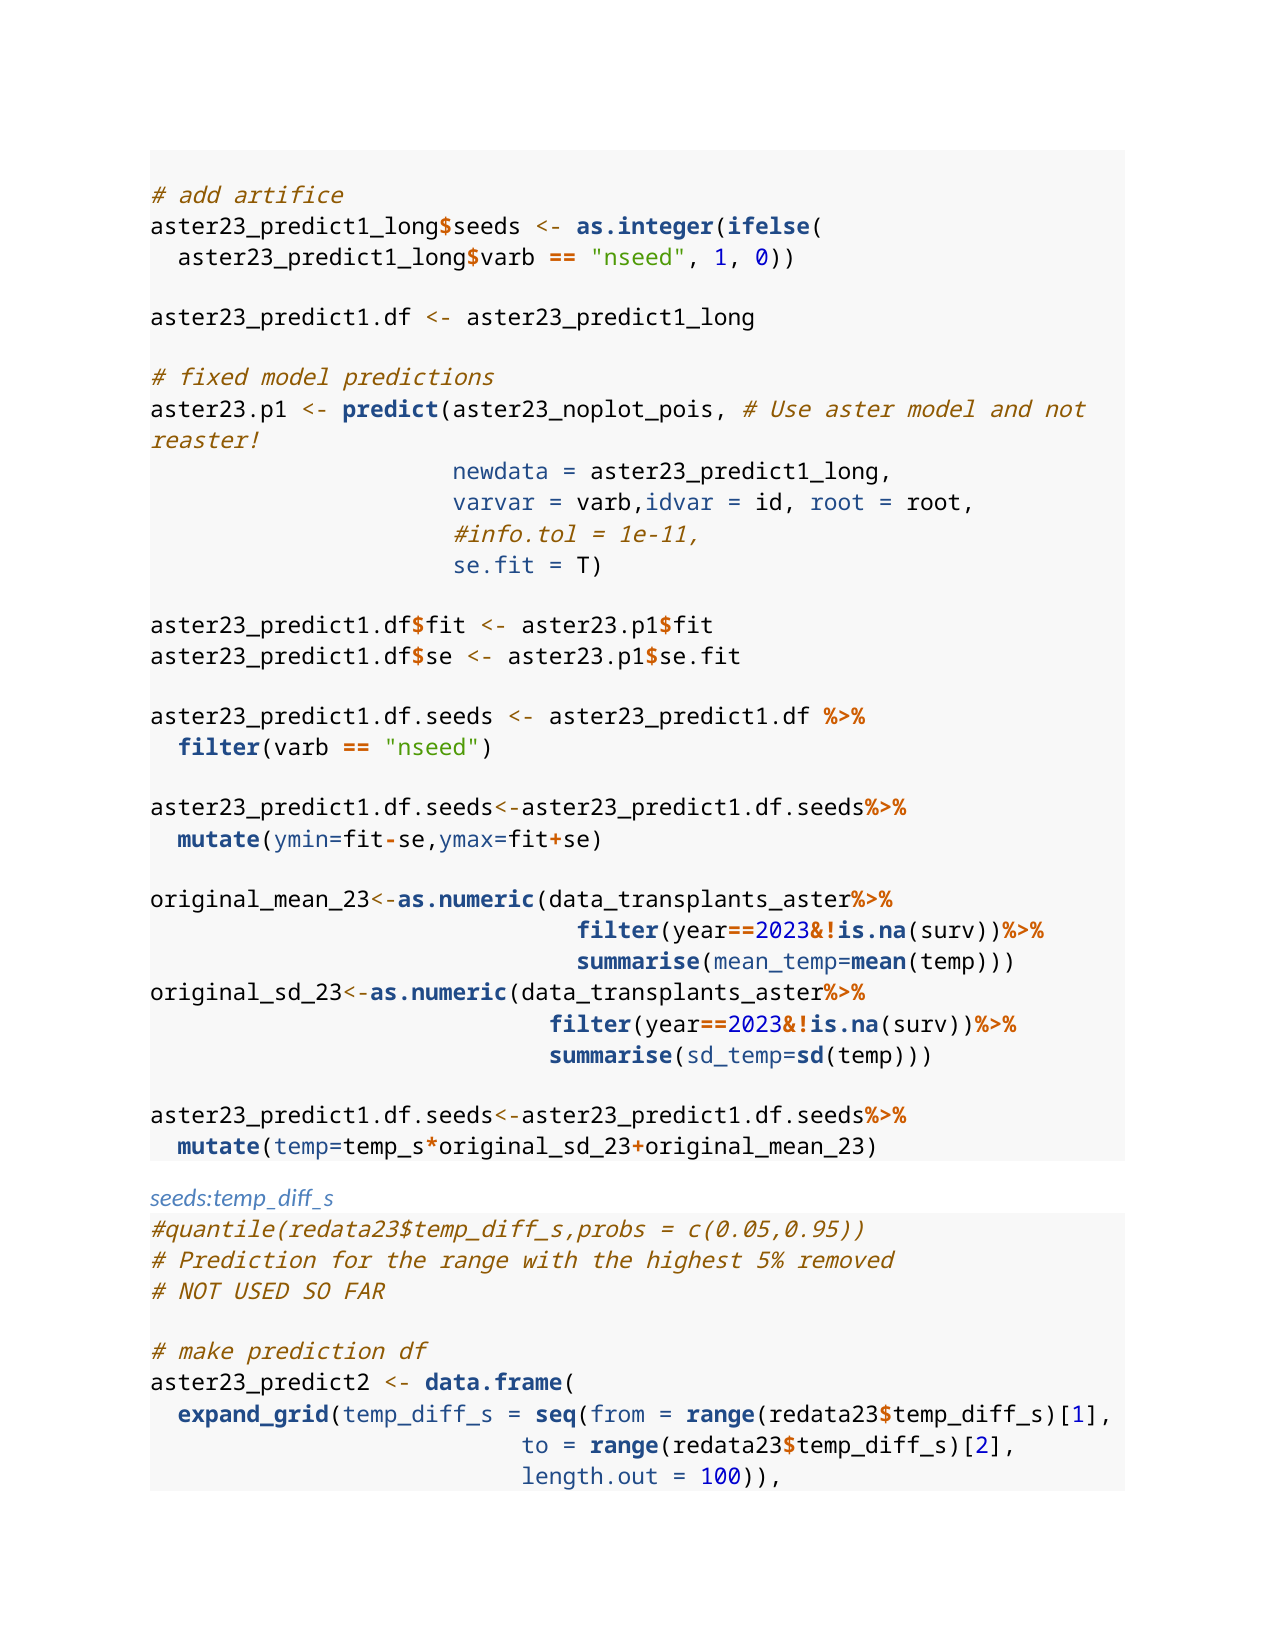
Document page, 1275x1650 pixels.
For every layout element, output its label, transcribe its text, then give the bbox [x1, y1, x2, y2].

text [150, 1213, 1125, 1491]
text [150, 150, 1125, 1161]
subtitle seeds:temp_diff_s [150, 1182, 1125, 1213]
